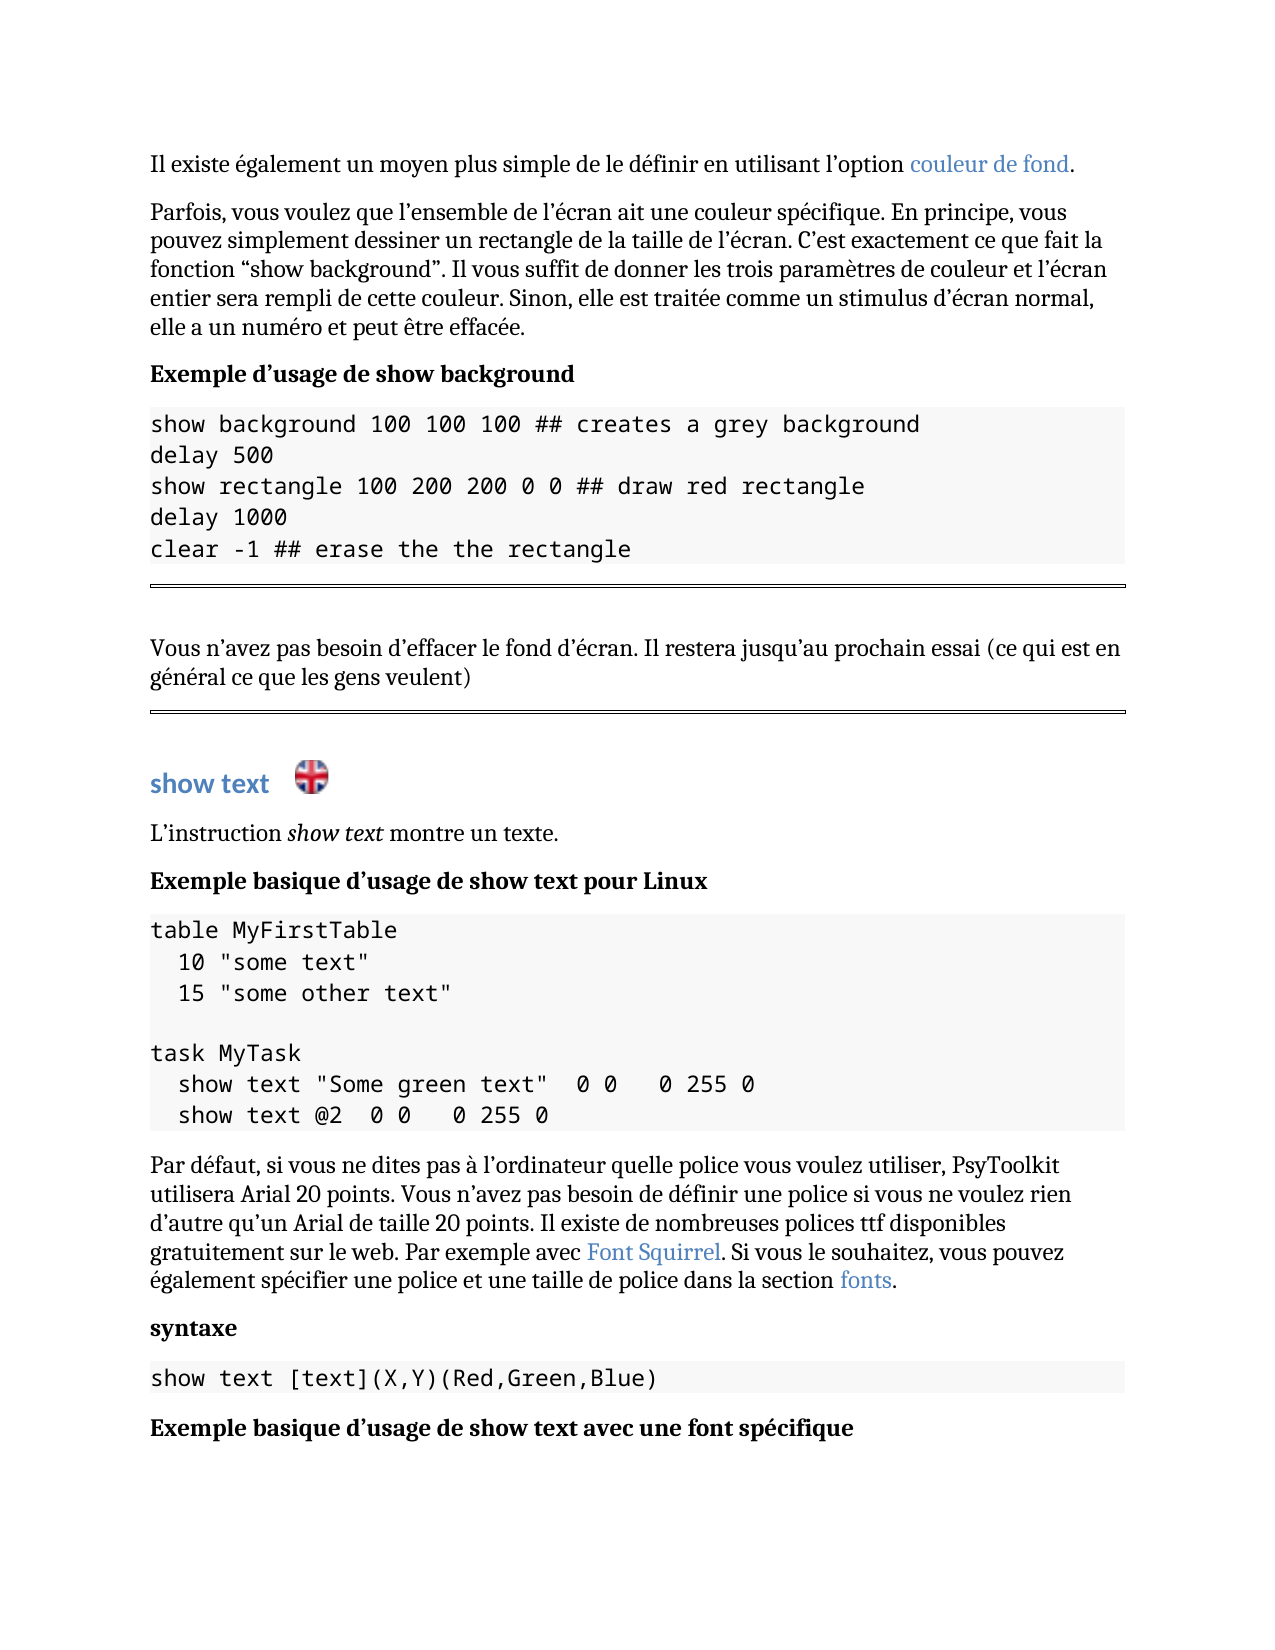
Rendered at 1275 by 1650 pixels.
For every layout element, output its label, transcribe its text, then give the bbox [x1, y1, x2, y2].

picture [295, 760, 329, 794]
text Il existe également un moyen plus simple de le définir en utilisant l’option couleur de fond. [150, 150, 1125, 179]
text syntaxe [150, 1314, 1125, 1343]
subtitle show text [150, 760, 1125, 801]
text show text [text](X,Y)(Red,Green,Blue) [150, 1361, 1125, 1393]
text table MyFirstTable 10 "some text" 15 "some other text" task MyTask show text "Some green text" 0 0 0 255 0 show text @2 0 0 0 255 0 [150, 914, 1125, 1131]
text Vous n’avez pas besoin d’effacer le fond d’écran. Il restera jusqu’au prochain essai (ce qui est en général ce que les gens veulent) [150, 634, 1125, 692]
text show background 100 100 100 ## creates a grey background delay 500 show rectangle 100 200 200 0 0 ## draw red rectangle delay 1000 clear -1 ## erase the the rectangle [150, 407, 1125, 564]
text Exemple d’usage de show background [150, 360, 1125, 389]
text Parfois, vous voulez que l’ensemble de l’écran ait une couleur spécifique. En principe, vous pouvez simplement dessiner un rectangle de la taille de l’écran. C’est exactement ce que fait la fonction “show background”. Il vous suffit de donner les trois paramètres de couleur et l’écran entier sera rempli de cette couleur. Sinon, elle est traitée comme un stimulus d’écran normal, elle a un numéro et peut être effacée. [150, 197, 1125, 341]
text Exemple basique d’usage de show text pour Linux [150, 867, 1125, 896]
text Exemple basique d’usage de show text avec une font spécifique [150, 1413, 1125, 1442]
text L’instruction show text montre un texte. [150, 819, 1125, 848]
